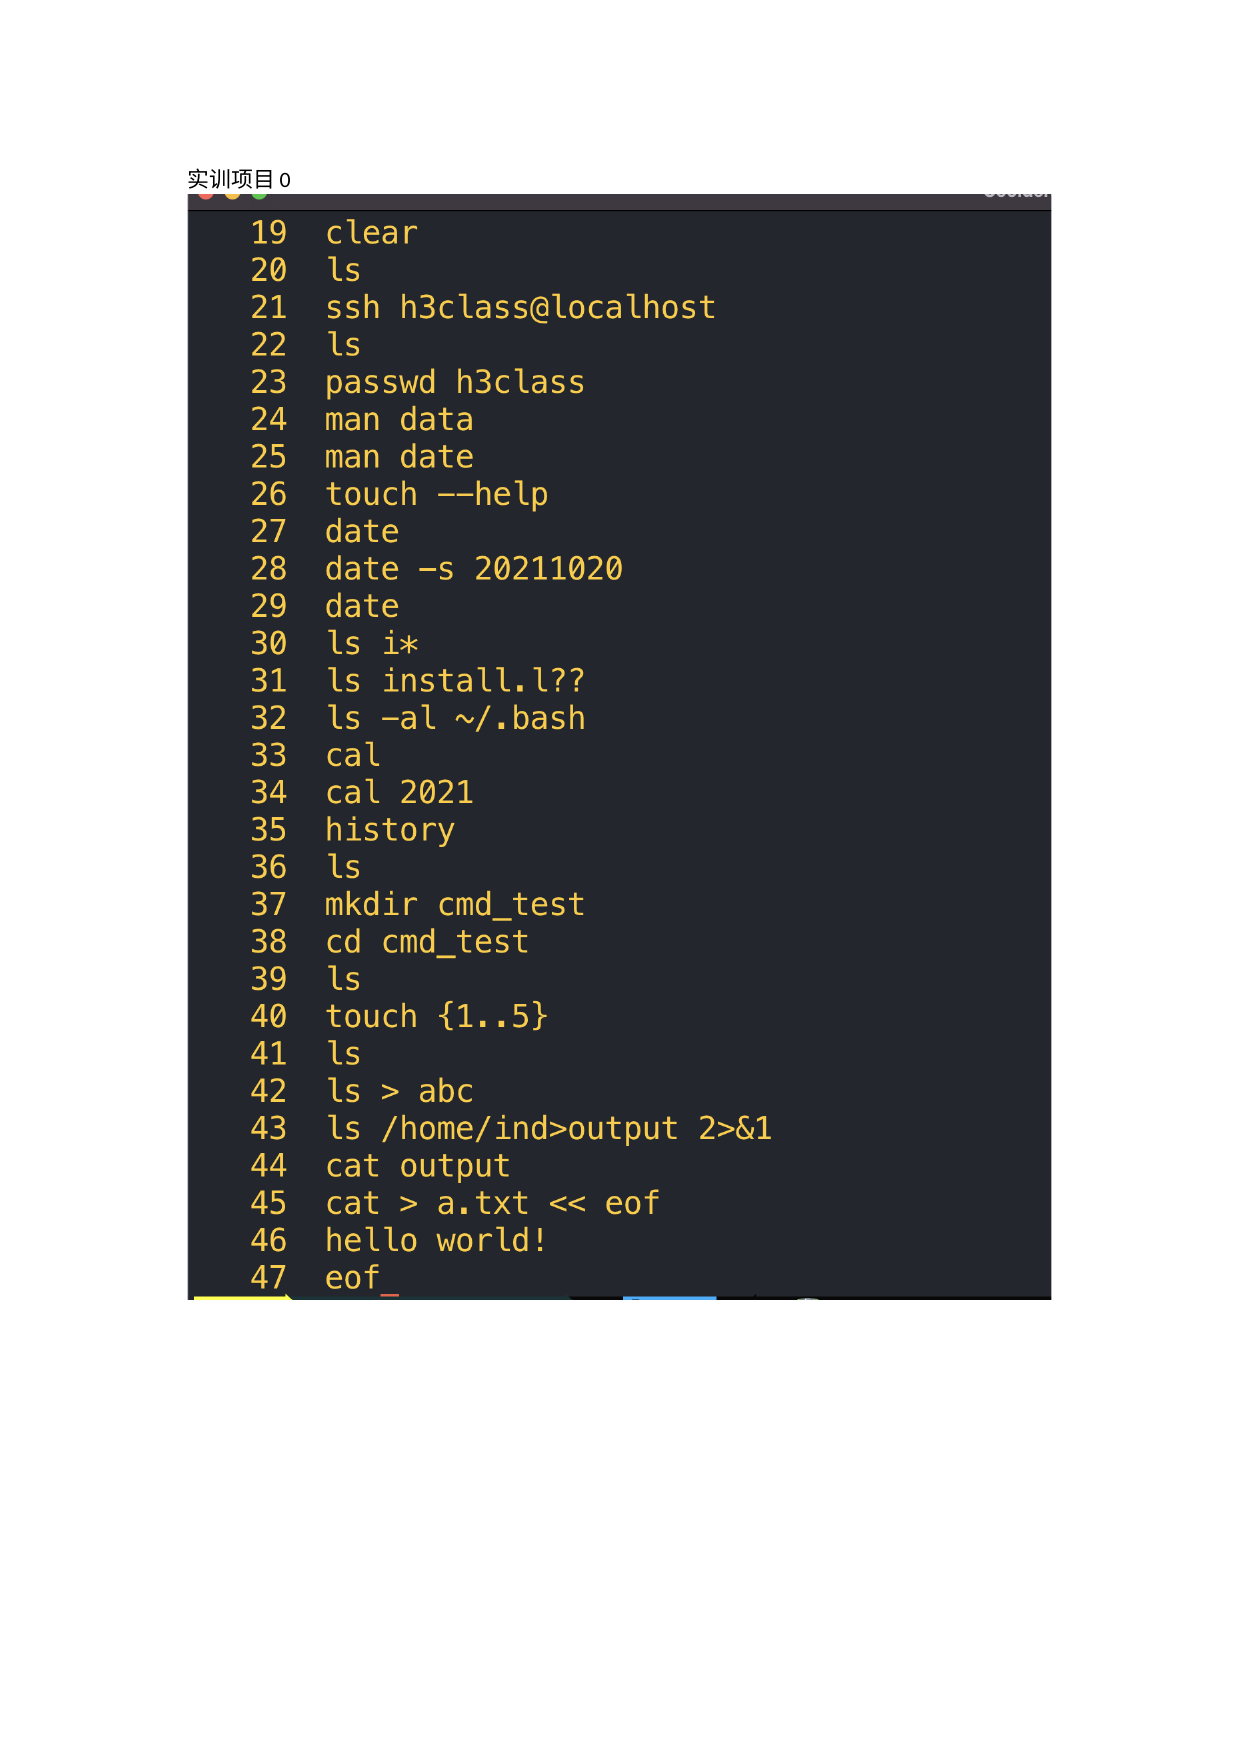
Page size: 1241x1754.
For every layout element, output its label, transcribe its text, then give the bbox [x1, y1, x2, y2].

text 实训项目0 [187, 162, 1053, 194]
picture [187, 194, 1052, 1300]
